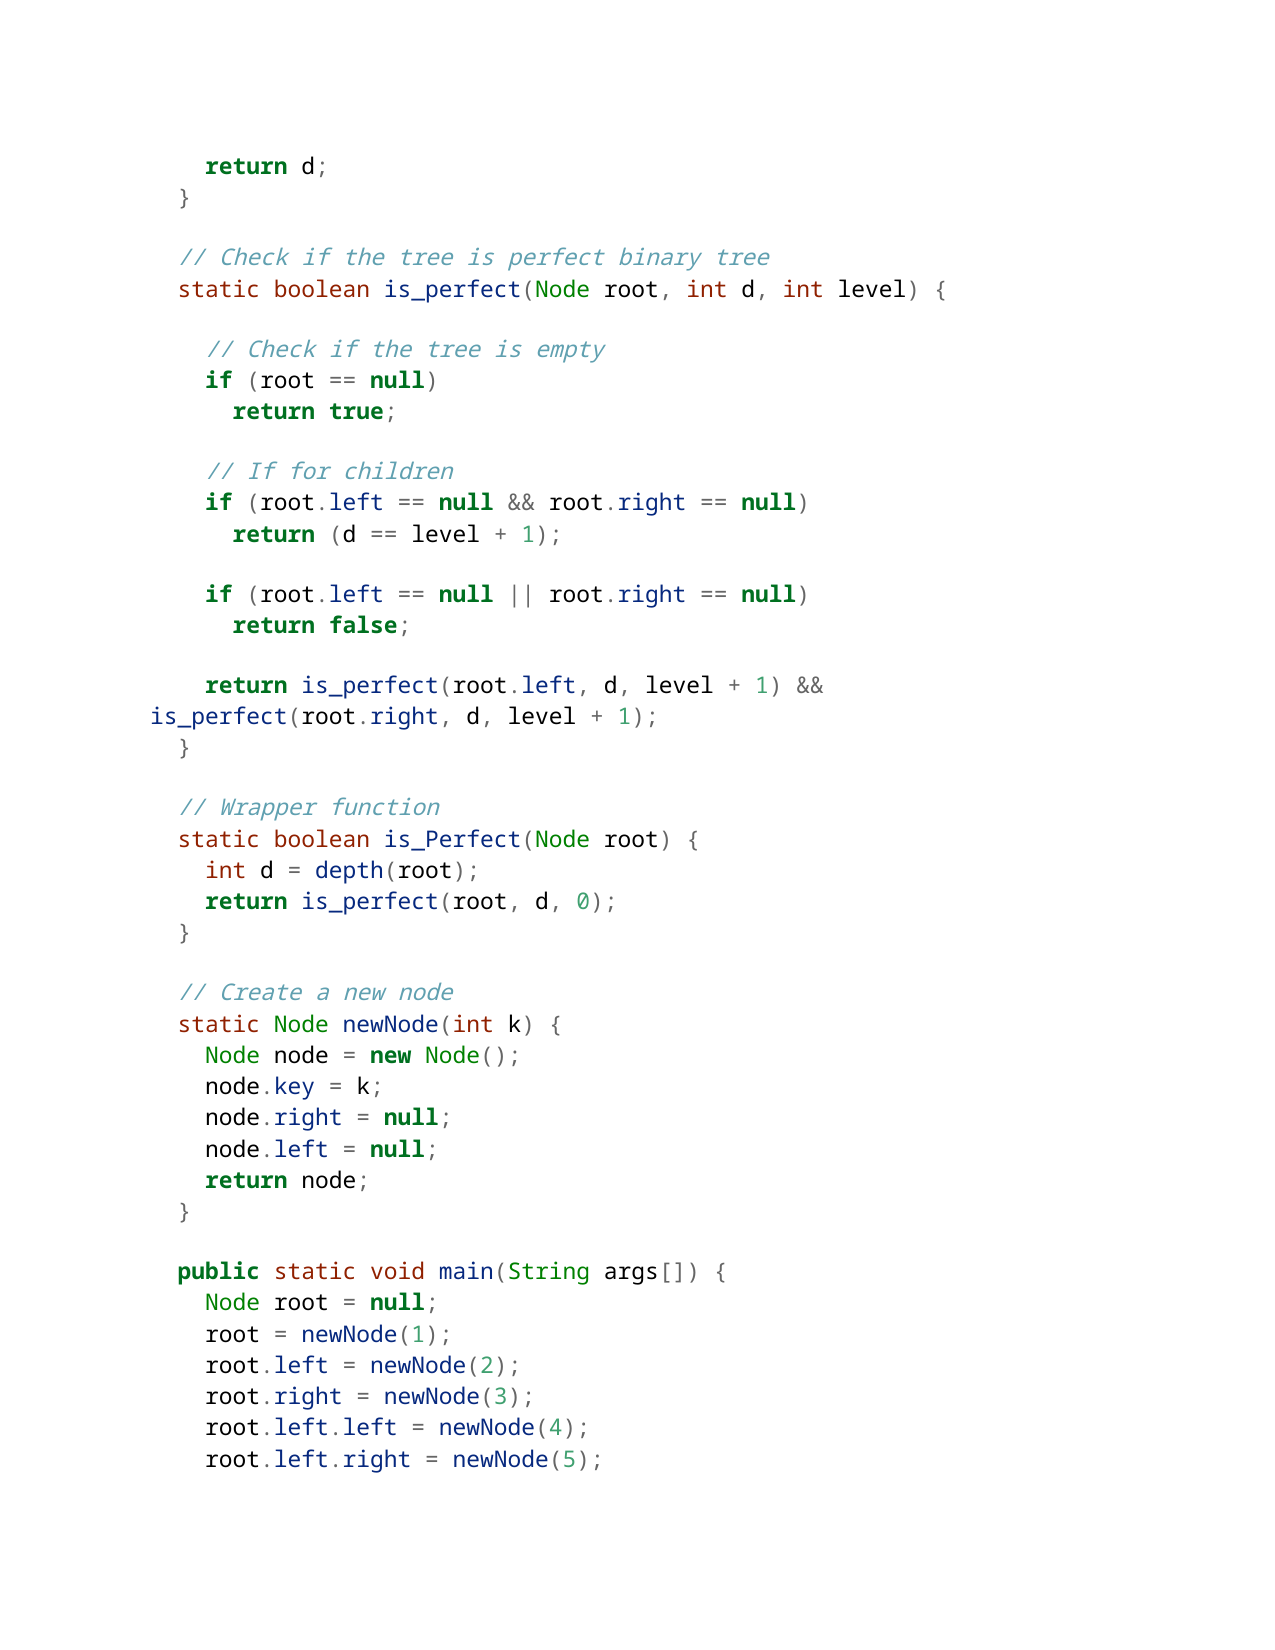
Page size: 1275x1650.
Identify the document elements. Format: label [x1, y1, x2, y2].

text [150, 150, 1125, 1474]
